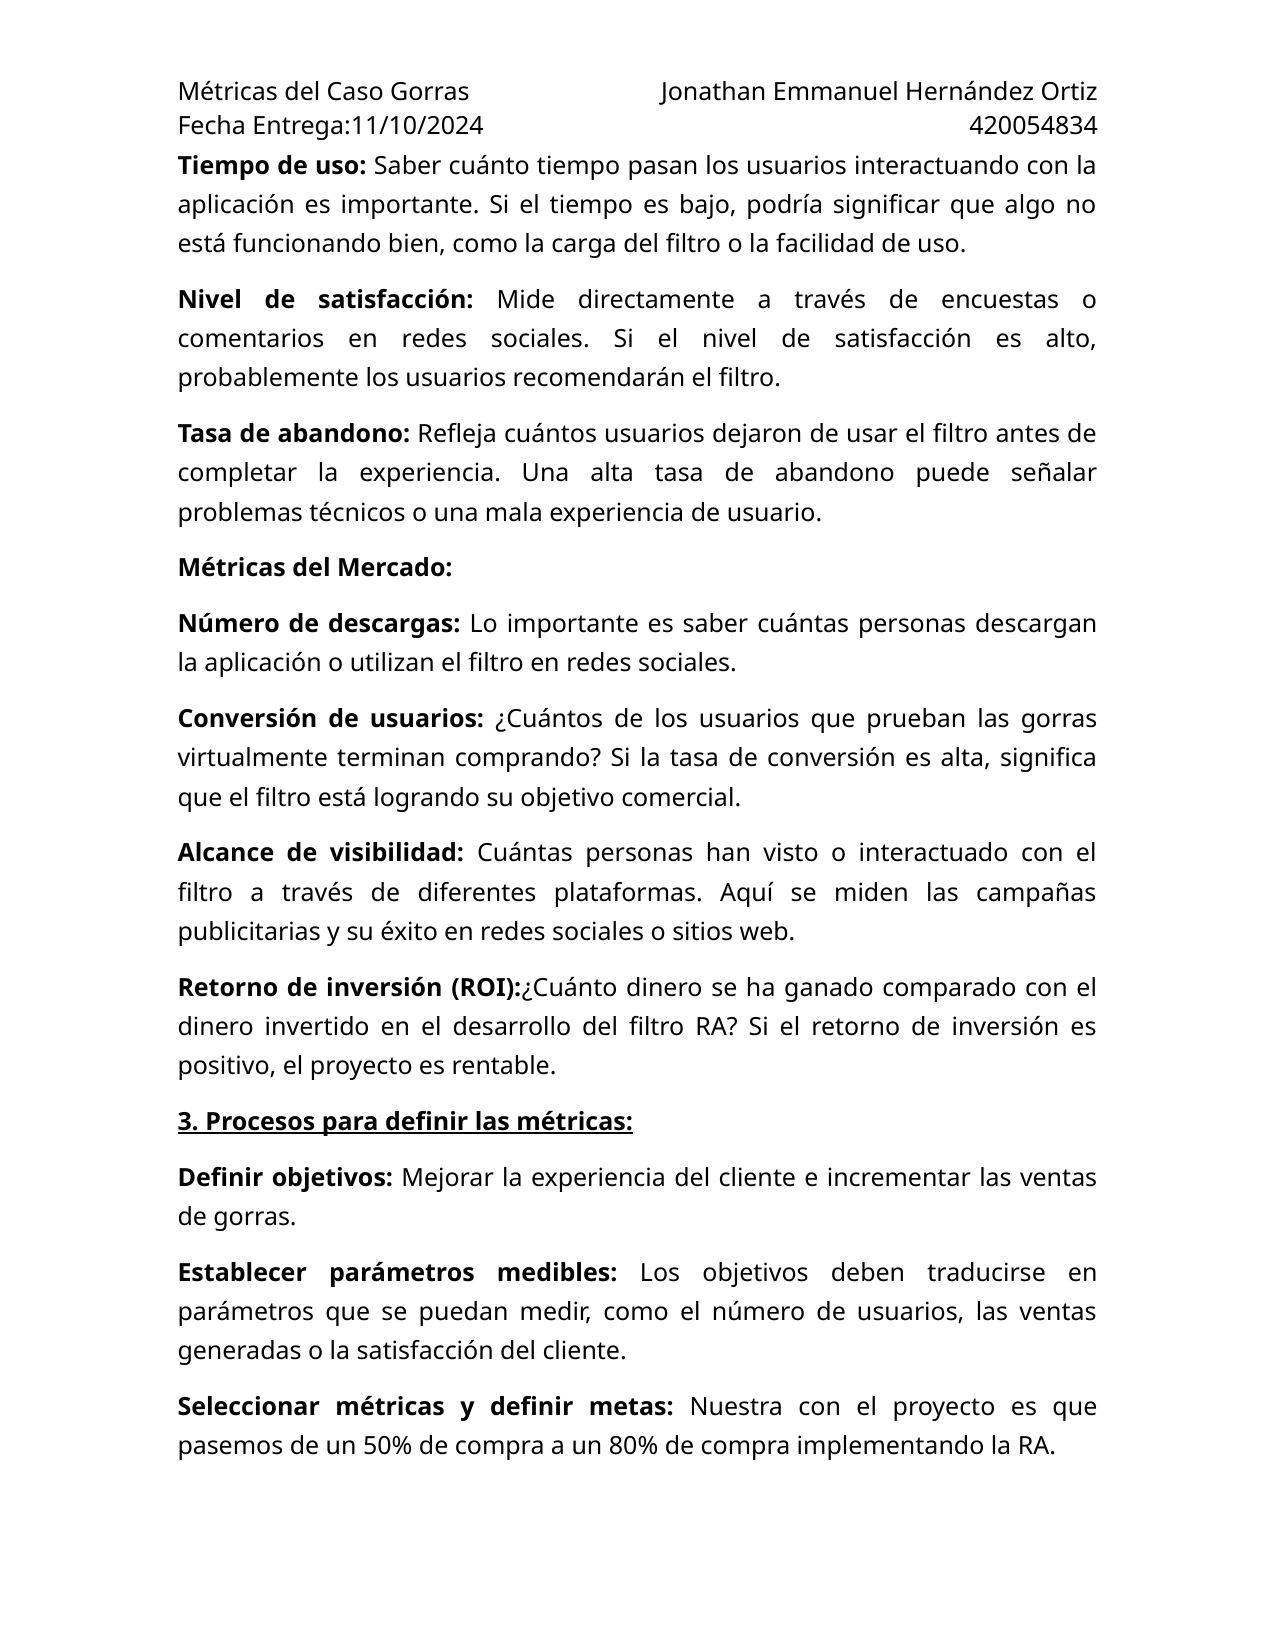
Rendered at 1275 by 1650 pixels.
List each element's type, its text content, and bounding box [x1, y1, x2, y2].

text Alcance de visibilidad: Cuántas personas han visto o interactuado con el filtro a través de diferentes plataformas. Aquí se miden las campañas publicitarias y su éxito en redes sociales o sitios web. [177, 835, 1098, 947]
text Retorno de inversión (ROI):¿Cuánto dinero se ha ganado comparado con el dinero invertido en el desarrollo del filtro RA? Si el retorno de inversión es positivo, el proyecto es rentable. [177, 969, 1098, 1082]
text Conversión de usuarios: ¿Cuántos de los usuarios que prueban las gorras virtualmente terminan comprando? Si la tasa de conversión es alta, significa que el filtro está logrando su objetivo comercial. [177, 701, 1098, 813]
text Tiempo de uso: Saber cuánto tiempo pasan los usuarios interactuando con la aplicación es importante. Si el tiempo es bajo, podría significar que algo no está funcionando bien, como la carga del filtro o la facilidad de uso. [177, 148, 1098, 260]
text Definir objetivos: Mejorar la experiencia del cliente e incrementar las ventas de gorras. [177, 1159, 1098, 1232]
text Seleccionar métricas y definir metas: Nuestra con el proyecto es que pasemos de un 50% de compra a un 80% de compra implementando la RA. [177, 1388, 1098, 1462]
text 3. Procesos para definir las métricas: [177, 1103, 1098, 1137]
text Establecer parámetros medibles: Los objetivos deben traducirse en parámetros que se puedan medir, como el número de usuarios, las ventas generadas o la satisfacción del cliente. [177, 1254, 1098, 1367]
text Tasa de abandono: Refleja cuántos usuarios dejaron de usar el filtro antes de completar la experiencia. Una alta tasa de abandono puede señalar problemas técnicos o una mala experiencia de usuario. [177, 416, 1098, 528]
text Número de descargas: Lo importante es saber cuántas personas descargan la aplicación o utilizan el filtro en redes sociales. [177, 606, 1098, 679]
text Métricas del Mercado: [177, 550, 1098, 584]
text Nivel de satisfacción: Mide directamente a través de encuestas o comentarios en redes sociales. Si el nivel de satisfacción es alto, probablemente los usuarios recomendarán el filtro. [177, 282, 1098, 394]
